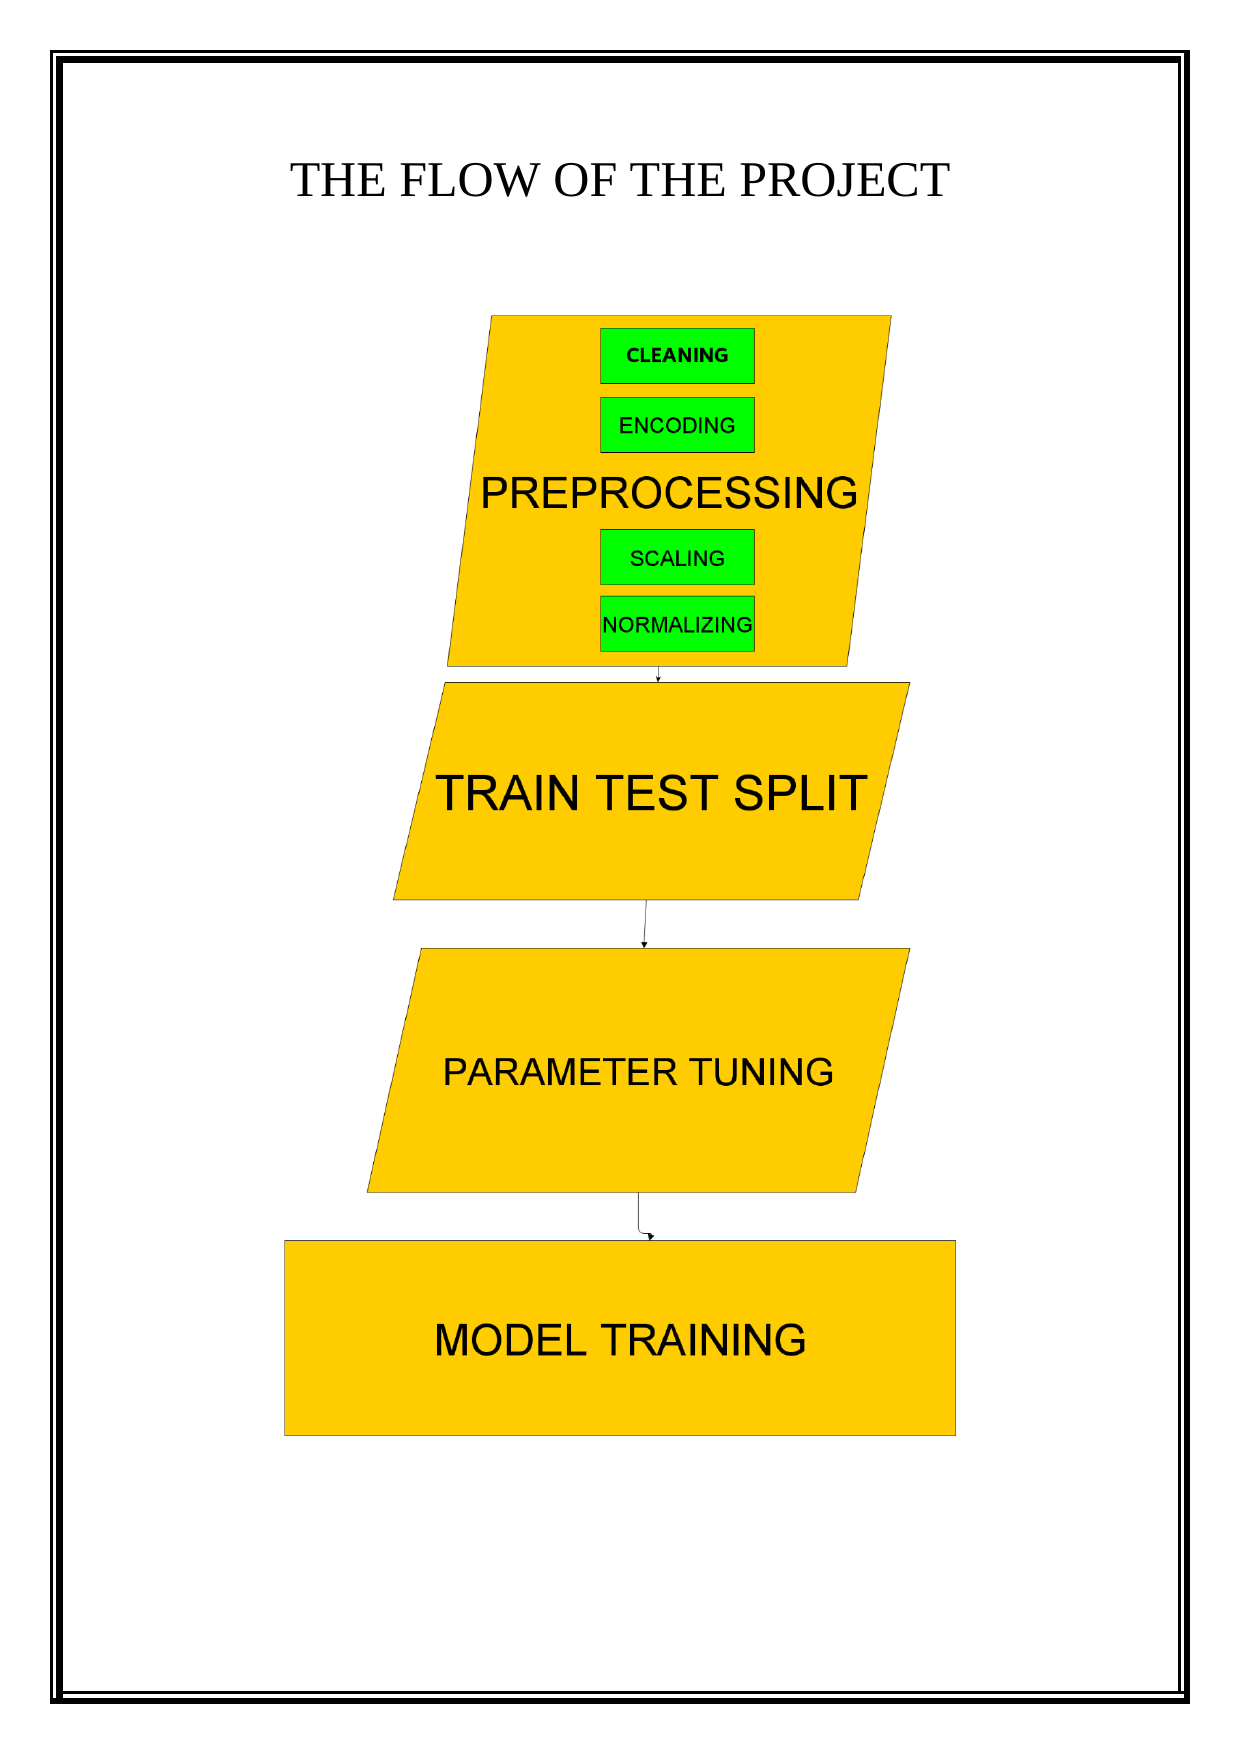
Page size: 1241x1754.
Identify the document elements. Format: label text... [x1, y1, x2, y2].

text THE FLOW OF THE PROJECT [150, 150, 1090, 207]
picture [276, 307, 964, 1444]
